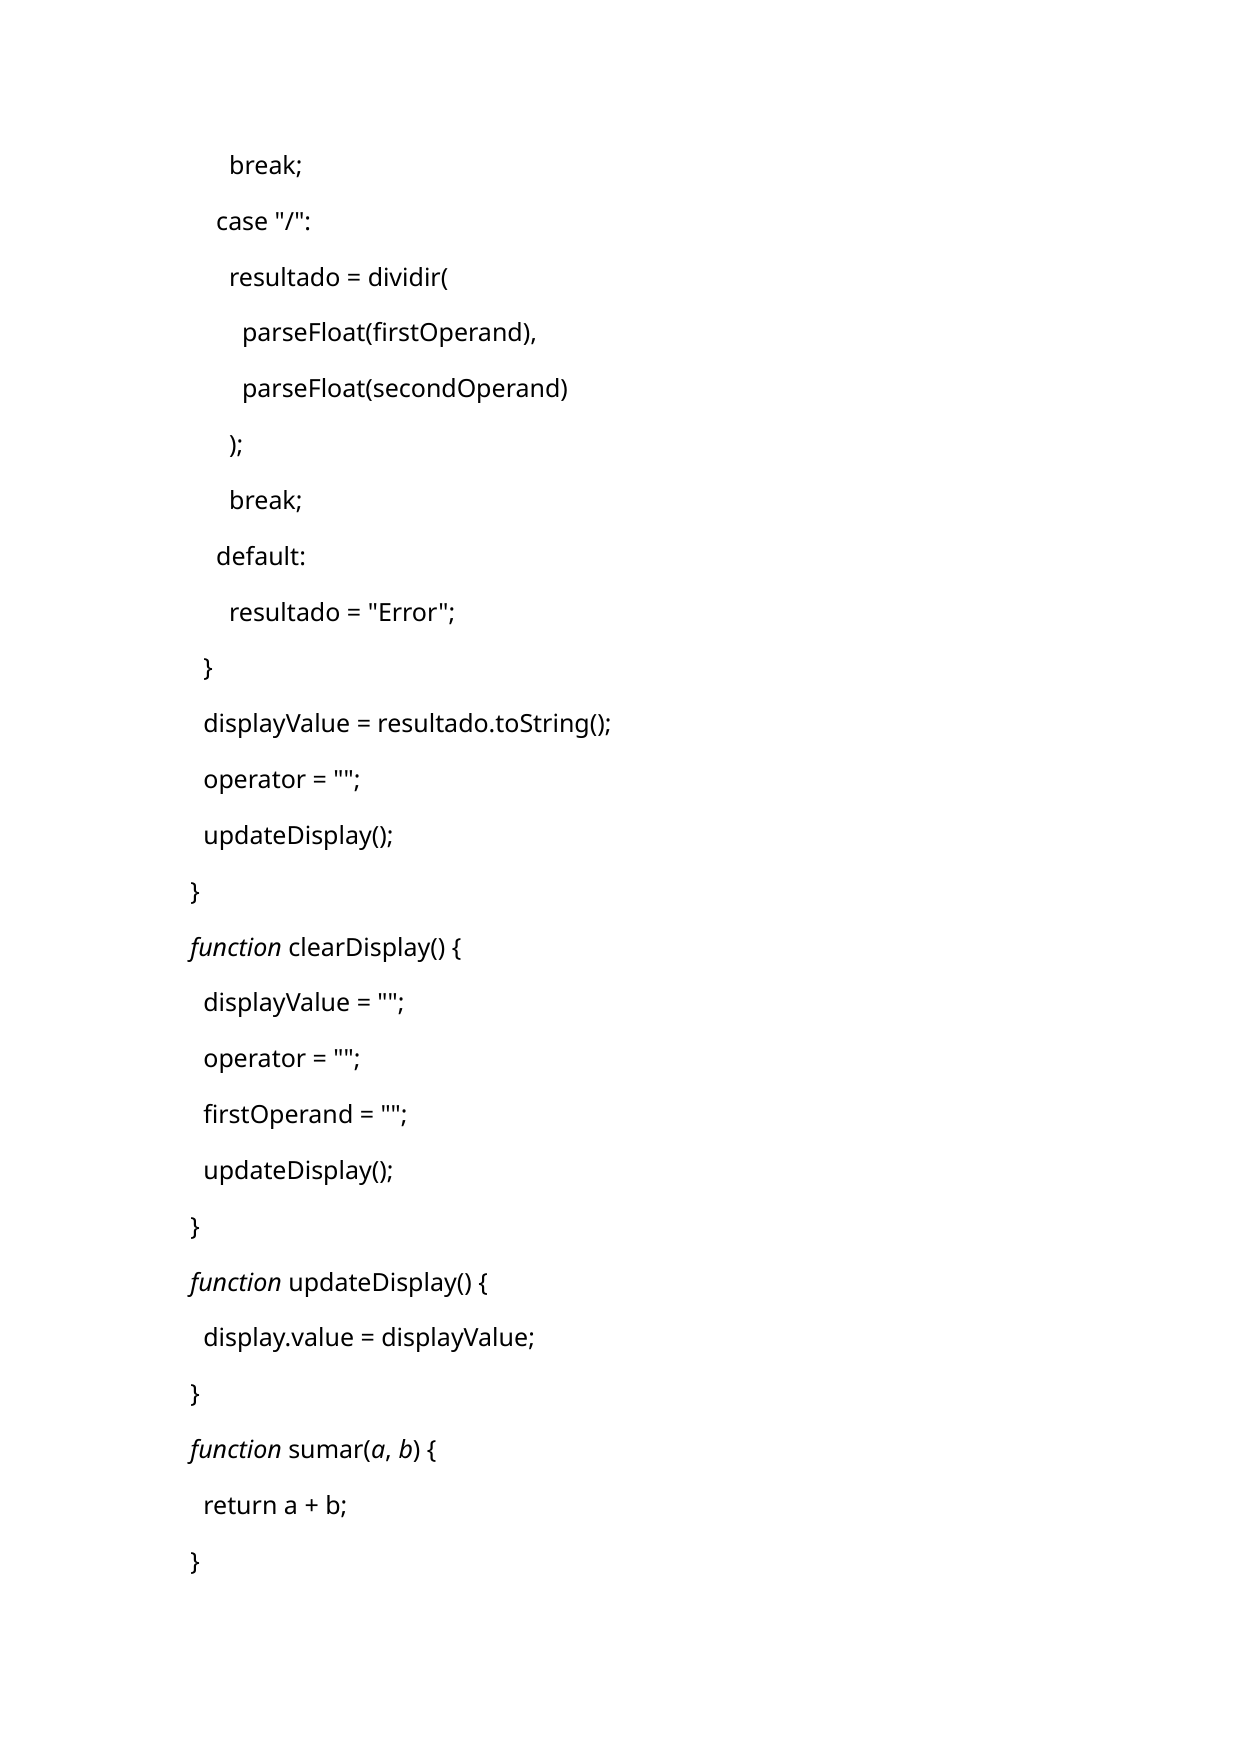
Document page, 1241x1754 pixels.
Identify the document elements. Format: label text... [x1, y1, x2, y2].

text parseFloat(secondOperand) [177, 371, 1063, 405]
text default: [177, 538, 1063, 572]
text resultado = "Error"; [177, 594, 1063, 628]
text firstOperand = ""; [177, 1097, 1063, 1131]
text } [177, 650, 1063, 684]
text operator = ""; [177, 762, 1063, 796]
text } [177, 873, 1063, 907]
text resultado = dividir( [177, 259, 1063, 293]
text } [177, 1208, 1063, 1242]
text break; [177, 148, 1063, 182]
text display.value = displayValue; [177, 1320, 1063, 1354]
text parseFloat(firstOperand), [177, 315, 1063, 349]
text displayValue = ""; [177, 985, 1063, 1019]
text return a + b; [177, 1488, 1063, 1522]
text } [177, 1543, 1063, 1577]
text displayValue = resultado.toString(); [177, 706, 1063, 740]
text break; [177, 483, 1063, 517]
text ); [177, 427, 1063, 461]
text updateDisplay(); [177, 818, 1063, 852]
text operator = ""; [177, 1041, 1063, 1075]
text updateDisplay(); [177, 1153, 1063, 1187]
text } [177, 1376, 1063, 1410]
text function updateDisplay() { [177, 1264, 1063, 1298]
text function clearDisplay() { [177, 929, 1063, 963]
text function sumar(a, b) { [177, 1432, 1063, 1466]
text case "/": [177, 203, 1063, 237]
